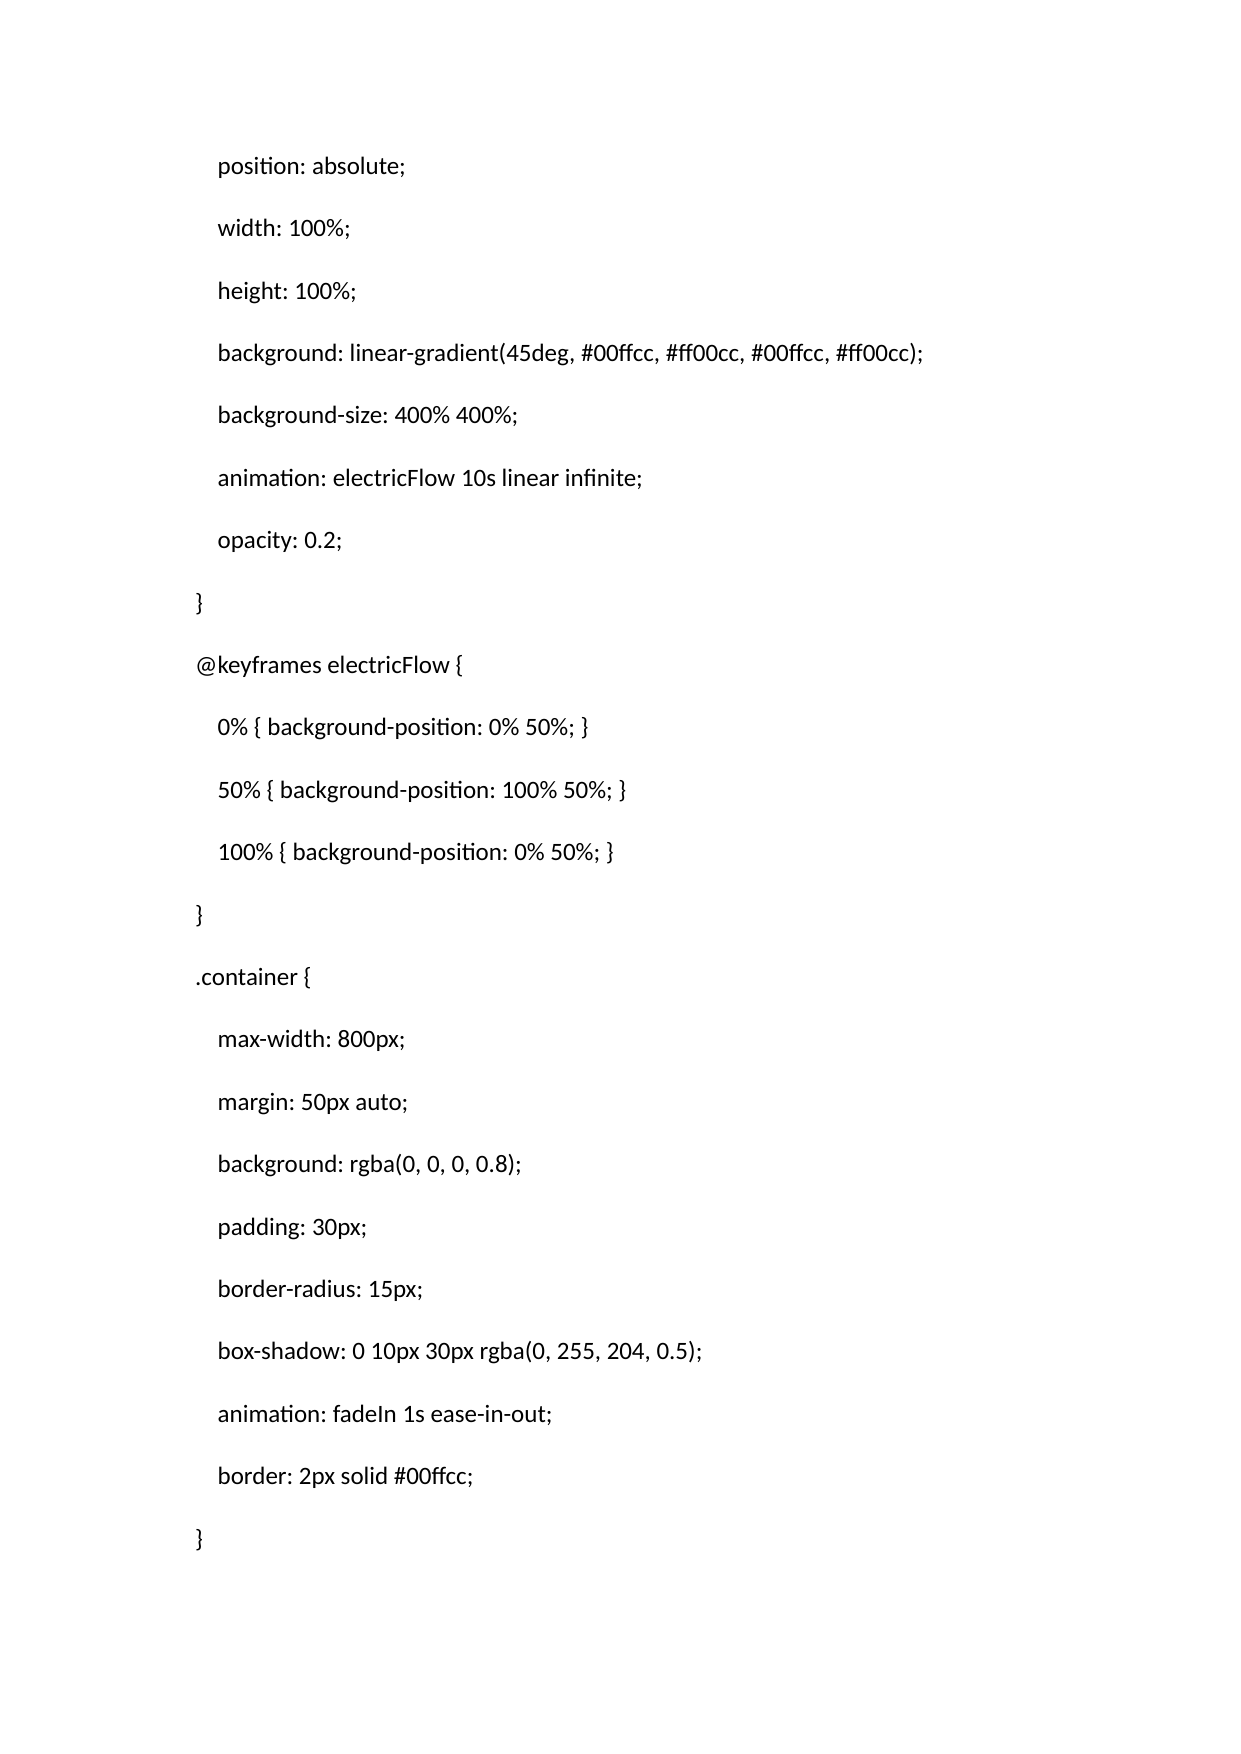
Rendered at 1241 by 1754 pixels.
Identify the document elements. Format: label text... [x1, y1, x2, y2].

text @keyframes electricFlow { [150, 649, 1090, 680]
text background: linear-gradient(45deg, #00ffcc, #ff00cc, #00ffcc, #ff00cc); [150, 337, 1090, 368]
text box-shadow: 0 10px 30px rgba(0, 255, 204, 0.5); [150, 1336, 1090, 1366]
text background-size: 400% 400%; [150, 399, 1090, 430]
text position: absolute; [150, 150, 1090, 181]
text max-width: 800px; [150, 1023, 1090, 1054]
text margin: 50px auto; [150, 1086, 1090, 1116]
text border: 2px solid #00ffcc; [150, 1460, 1090, 1491]
text 100% { background-position: 0% 50%; } [150, 836, 1090, 867]
text } [150, 587, 1090, 617]
text 50% { background-position: 100% 50%; } [150, 774, 1090, 804]
text width: 100%; [150, 212, 1090, 243]
text opacity: 0.2; [150, 524, 1090, 555]
text background: rgba(0, 0, 0, 0.8); [150, 1148, 1090, 1179]
text } [150, 899, 1090, 929]
text padding: 30px; [150, 1211, 1090, 1241]
text animation: fadeIn 1s ease-in-out; [150, 1398, 1090, 1428]
text border-radius: 15px; [150, 1273, 1090, 1304]
text .container { [150, 961, 1090, 992]
text } [150, 1523, 1090, 1553]
text height: 100%; [150, 275, 1090, 305]
text animation: electricFlow 10s linear infinite; [150, 462, 1090, 492]
text 0% { background-position: 0% 50%; } [150, 712, 1090, 742]
